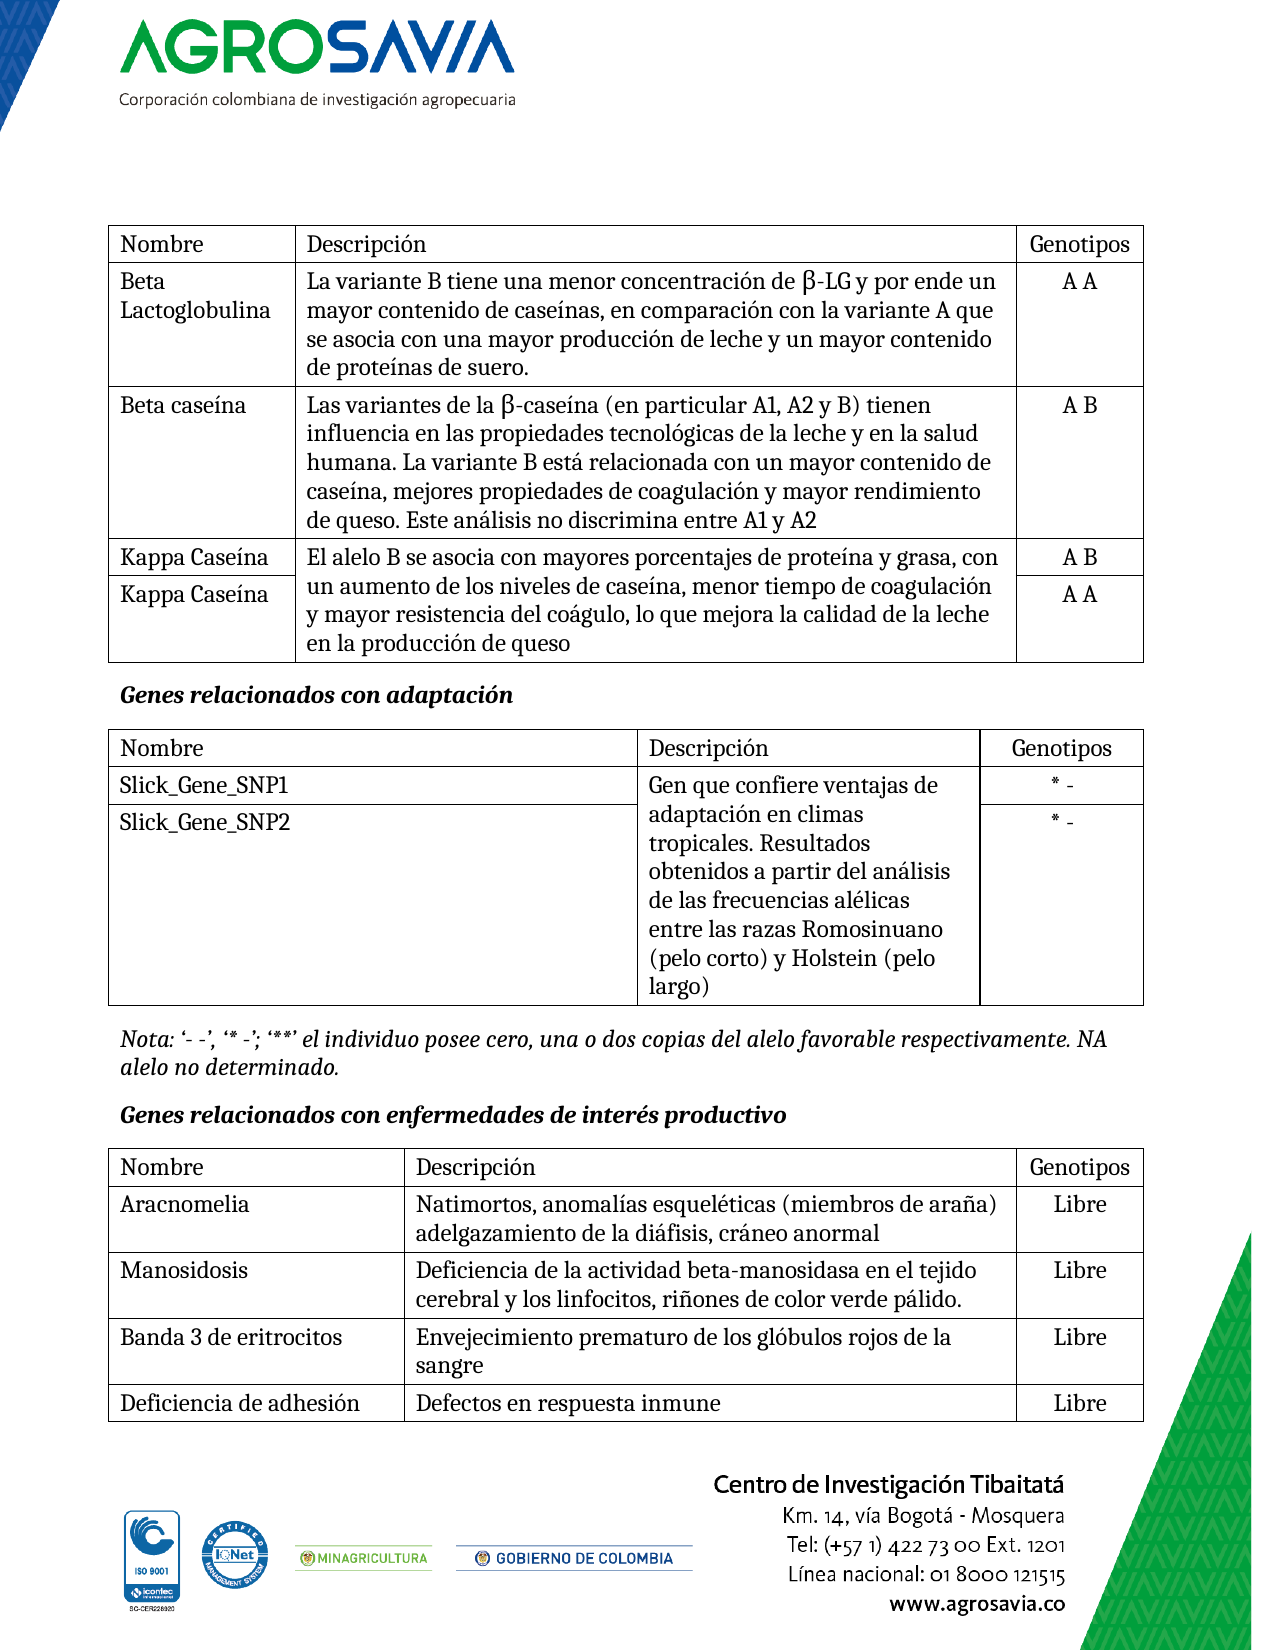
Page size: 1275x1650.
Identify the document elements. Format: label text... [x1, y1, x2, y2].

table_cell Gen que confiere ventajas de adaptación en climas tropicales. Resultados obtenidos a partir del análisis de las frecuencias alélicas entre las razas Romosinuano (pelo corto) y Holstein (pelo largo) [638, 767, 979, 1005]
table_cell Las variantes de la β-caseína (en particular A1, A2 y B) tienen influencia en las propiedades tecnológicas de la leche y en la salud humana. La variante B está relacionada con un mayor contenido de caseína, mejores propiedades de coagulación y mayor rendimiento de queso. Este análisis no discrimina entre A1 y A2 [296, 387, 1016, 538]
table_header Descripción [638, 730, 979, 766]
table_cell Deficiencia de la actividad beta-manosidasa en el tejido cerebral y los linfocitos, riñones de color verde pálido. [405, 1253, 1016, 1318]
picture [0, 0, 1243, 193]
table_header Nombre [109, 730, 637, 766]
table_cell Envejecimiento prematuro de los glóbulos rojos de la sangre [405, 1319, 1016, 1384]
table_cell A B [1017, 387, 1143, 538]
table_cell Manosidosis [109, 1253, 404, 1318]
table_header Genotipos [981, 730, 1143, 766]
table_cell Banda 3 de eritrocitos [109, 1319, 404, 1384]
table_cell Kappa Caseína [109, 576, 295, 662]
table_header Genotipos [1017, 226, 1143, 262]
table_cell Aracnomelia [109, 1187, 404, 1252]
table_header Nombre [109, 226, 295, 262]
text Nota: ‘- -’, ‘* -’; ‘**’ el individuo posee cero, una o dos copias del alelo favorable respectivamente. NA alelo no determinado. [120, 1024, 1155, 1082]
table_cell Deficiencia de adhesión leucocitaria bovina [109, 1385, 404, 1421]
table_cell A B [1017, 539, 1143, 575]
table_header Genotipos [1017, 1149, 1143, 1186]
table_cell Libre [1017, 1187, 1143, 1252]
table_header Descripción [405, 1149, 1016, 1186]
text Genes relacionados con enfermedades de interés productivo [120, 1101, 1155, 1129]
table_cell A A [1017, 576, 1143, 662]
table_cell * - [981, 805, 1143, 1005]
table_cell Kappa Caseína [109, 539, 295, 575]
picture [0, 1230, 1252, 1650]
table_cell Slick_Gene_SNP2 [109, 805, 637, 1005]
table_cell Natimortos, anomalías esqueléticas (miembros de araña) adelgazamiento de la diáfisis, cráneo anormal [405, 1187, 1016, 1252]
table_cell * - [981, 767, 1143, 803]
table_cell La variante B tiene una menor concentración de β-LG y por ende un mayor contenido de caseínas, en comparación con la variante A que se asocia con una mayor producción de leche y un mayor contenido de proteínas de suero. [296, 263, 1016, 386]
table_cell Libre [1017, 1319, 1143, 1384]
table_cell El alelo B se asocia con mayores porcentajes de proteína y grasa, con un aumento de los niveles de caseína, menor tiempo de coagulación y mayor resistencia del coágulo, lo que mejora la calidad de la leche en la producción de queso [296, 539, 1016, 662]
table_cell Slick_Gene_SNP1 [109, 767, 637, 803]
table_cell Beta caseína [109, 387, 295, 538]
table_cell A A [1017, 263, 1143, 386]
table_cell Beta Lactoglobulina [109, 263, 295, 386]
table_header Descripción [296, 226, 1016, 262]
table_cell Libre [1017, 1253, 1143, 1318]
table_header Nombre [109, 1149, 404, 1186]
table_cell Libre [1017, 1385, 1143, 1421]
table_cell Defectos en respuesta inmune [405, 1385, 1016, 1421]
text Genes relacionados con adaptación [120, 681, 1155, 710]
